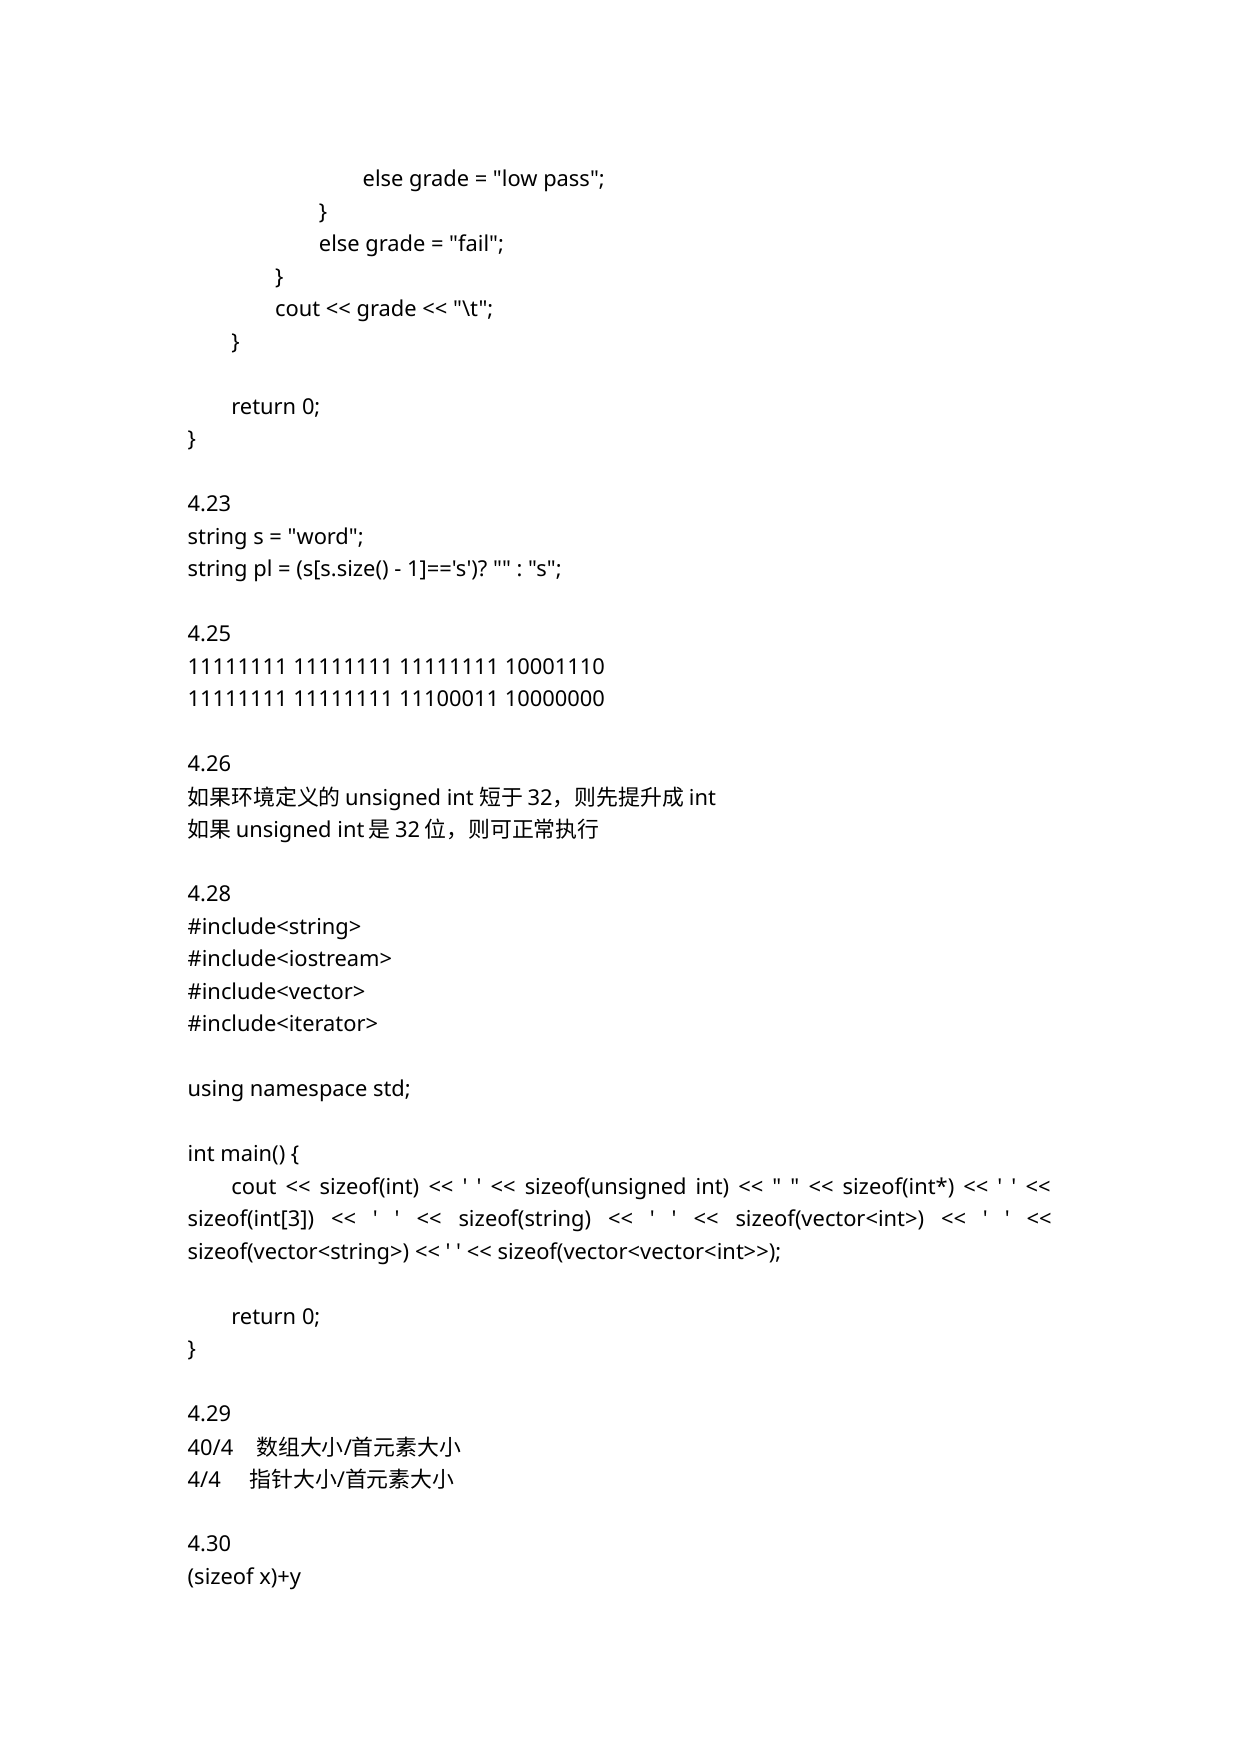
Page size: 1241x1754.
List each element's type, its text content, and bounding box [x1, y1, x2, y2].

text 11111111 11111111 11111111 10001110 [187, 649, 1053, 682]
text else grade = "low pass"; [187, 162, 1053, 194]
text #include<string> [187, 909, 1053, 942]
text #include<iterator> [187, 1007, 1053, 1039]
text return 0; [187, 389, 1053, 422]
text 11111111 11111111 11100011 10000000 [187, 682, 1053, 714]
text 4.26 [187, 747, 1053, 779]
text } [187, 324, 1053, 357]
text } [187, 259, 1053, 292]
text 4.25 [187, 617, 1053, 649]
text 40/4 数组大小/首元素大小 [187, 1429, 1053, 1462]
text 4.30 [187, 1527, 1053, 1559]
text } [187, 194, 1053, 227]
text 4.28 [187, 877, 1053, 909]
text } [187, 422, 1053, 454]
text 如果环境定义的unsigned int 短于32，则先提升成 int [187, 779, 1053, 812]
text 4/4 指针大小/首元素大小 [187, 1462, 1053, 1494]
text return 0; [187, 1299, 1053, 1332]
text int main() { [187, 1137, 1053, 1169]
text else grade = "fail"; [187, 227, 1053, 259]
text cout << grade << "\t"; [187, 292, 1053, 324]
text 4.23 [187, 487, 1053, 519]
text 如果unsigned int是32位，则可正常执行 [187, 812, 1053, 844]
text (sizeof x)+y [187, 1559, 1053, 1592]
text } [187, 1332, 1053, 1364]
text using namespace std; [187, 1072, 1053, 1104]
text #include<iostream> [187, 942, 1053, 974]
text string pl = (s[s.size() - 1]=='s')? "" : "s"; [187, 552, 1053, 584]
text 4.29 [187, 1397, 1053, 1429]
text string s = "word"; [187, 519, 1053, 552]
text cout << sizeof(int) << ' ' << sizeof(unsigned int) << " " << sizeof(int*) << ' ' << sizeof(int[3]) << ' ' << sizeof(string) << ' ' << sizeof(vector<int>) << ' ' << sizeof(vector<string>) << ' ' << sizeof(vector<vector<int>>); [187, 1169, 1053, 1267]
text #include<vector> [187, 974, 1053, 1007]
